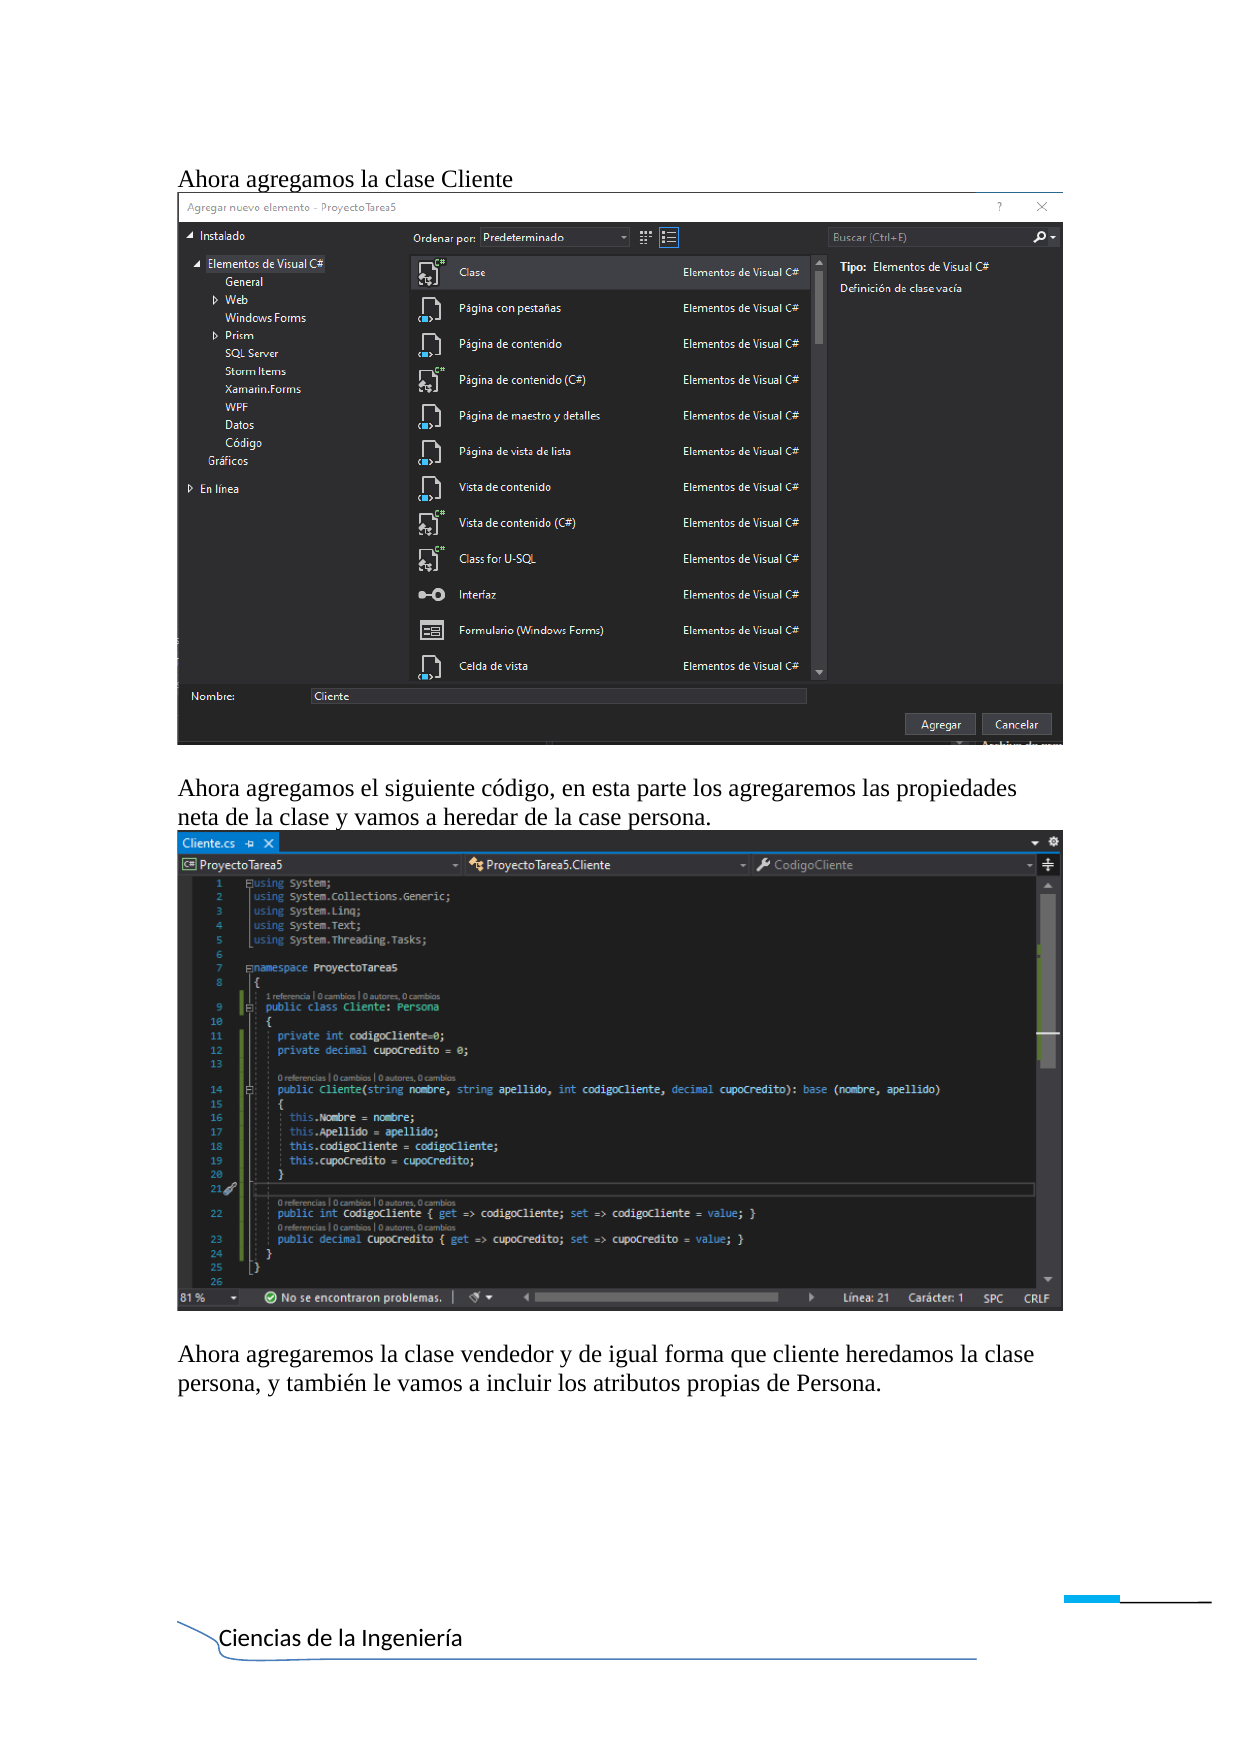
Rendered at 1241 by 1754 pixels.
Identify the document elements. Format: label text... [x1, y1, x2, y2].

text Ahora agregamos la clase Cliente [177, 164, 1063, 192]
text Ahora agregaremos la clase vendedor y de igual forma que cliente heredamos la clase persona, y también le vamos a incluir los atributos propias de Persona. [177, 1339, 1063, 1397]
picture [177, 830, 1063, 1311]
picture [177, 192, 1063, 745]
text Ahora agregamos el siguiente código, en esta parte los agregaremos las propiedades neta de la clase y vamos a heredar de la case persona. [177, 773, 1063, 830]
